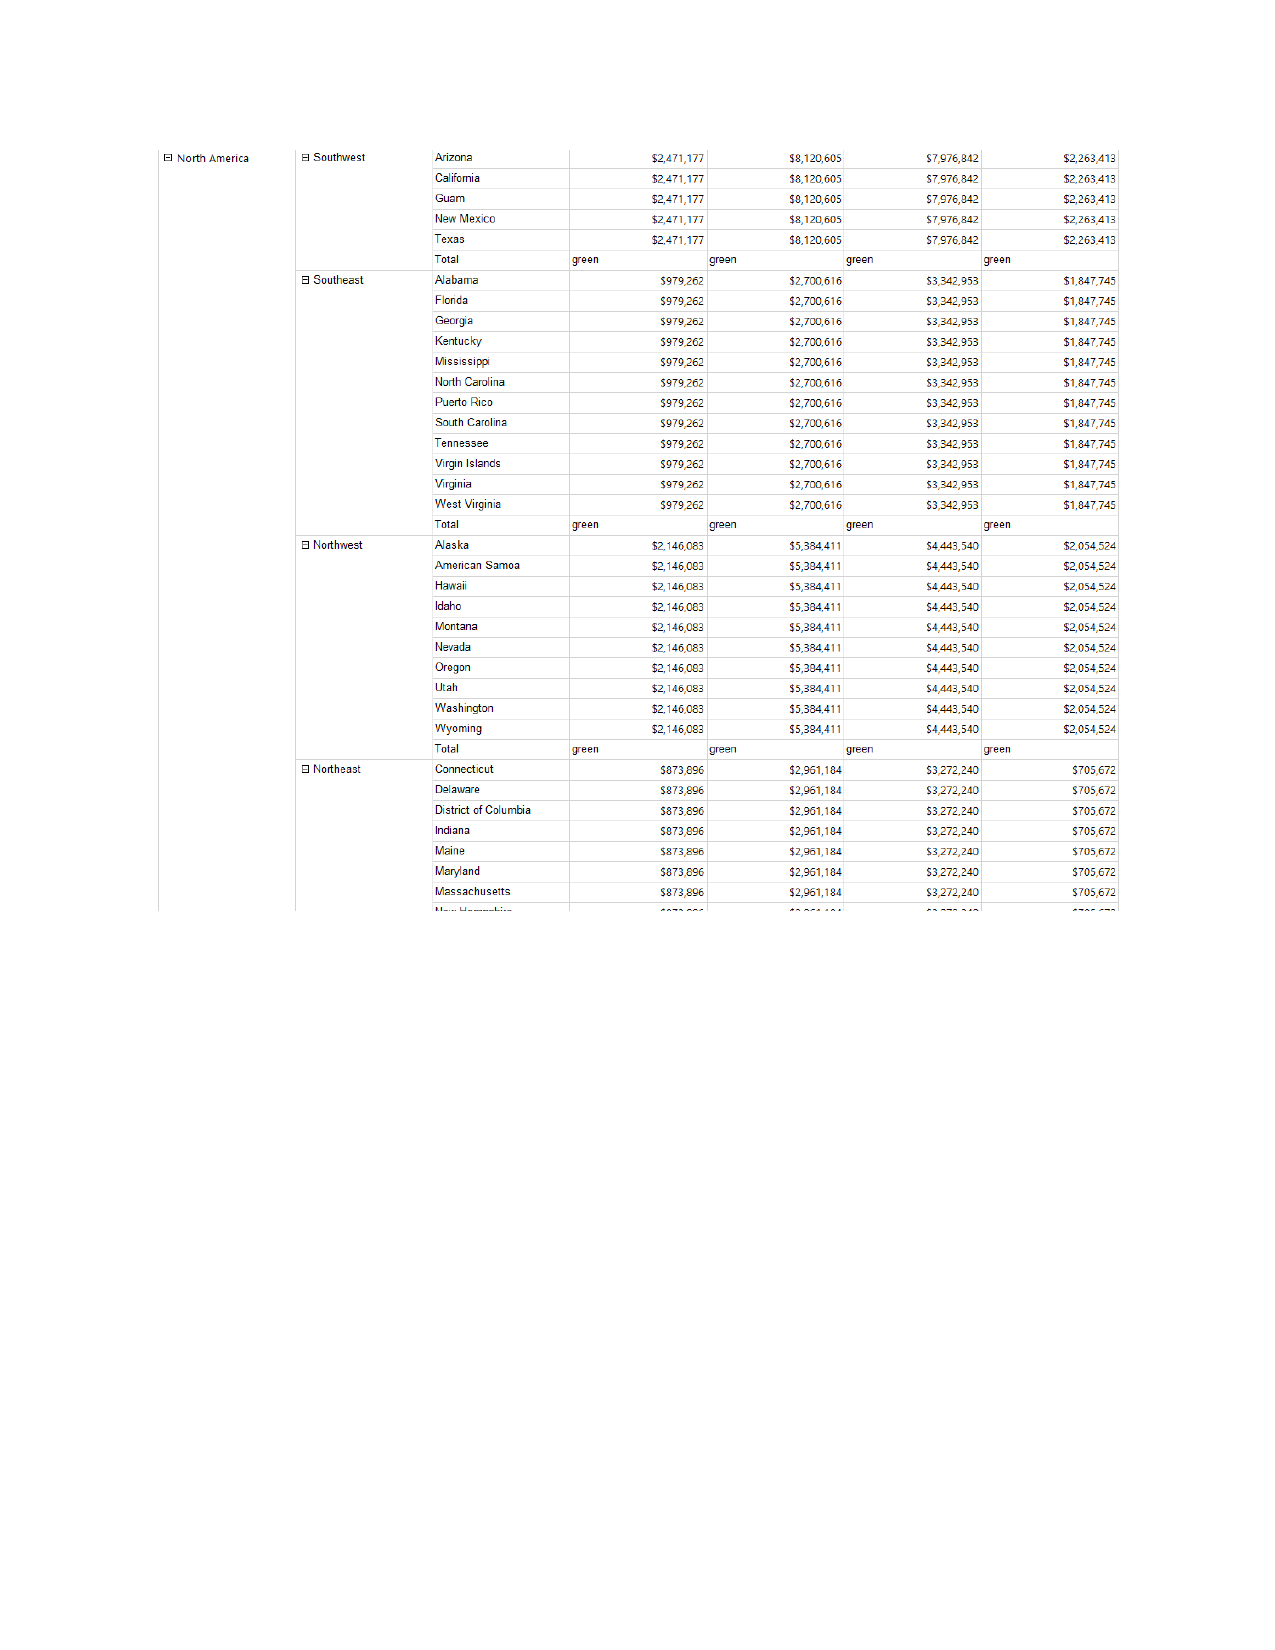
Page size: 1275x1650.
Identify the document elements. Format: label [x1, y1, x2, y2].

picture [150, 150, 1125, 911]
